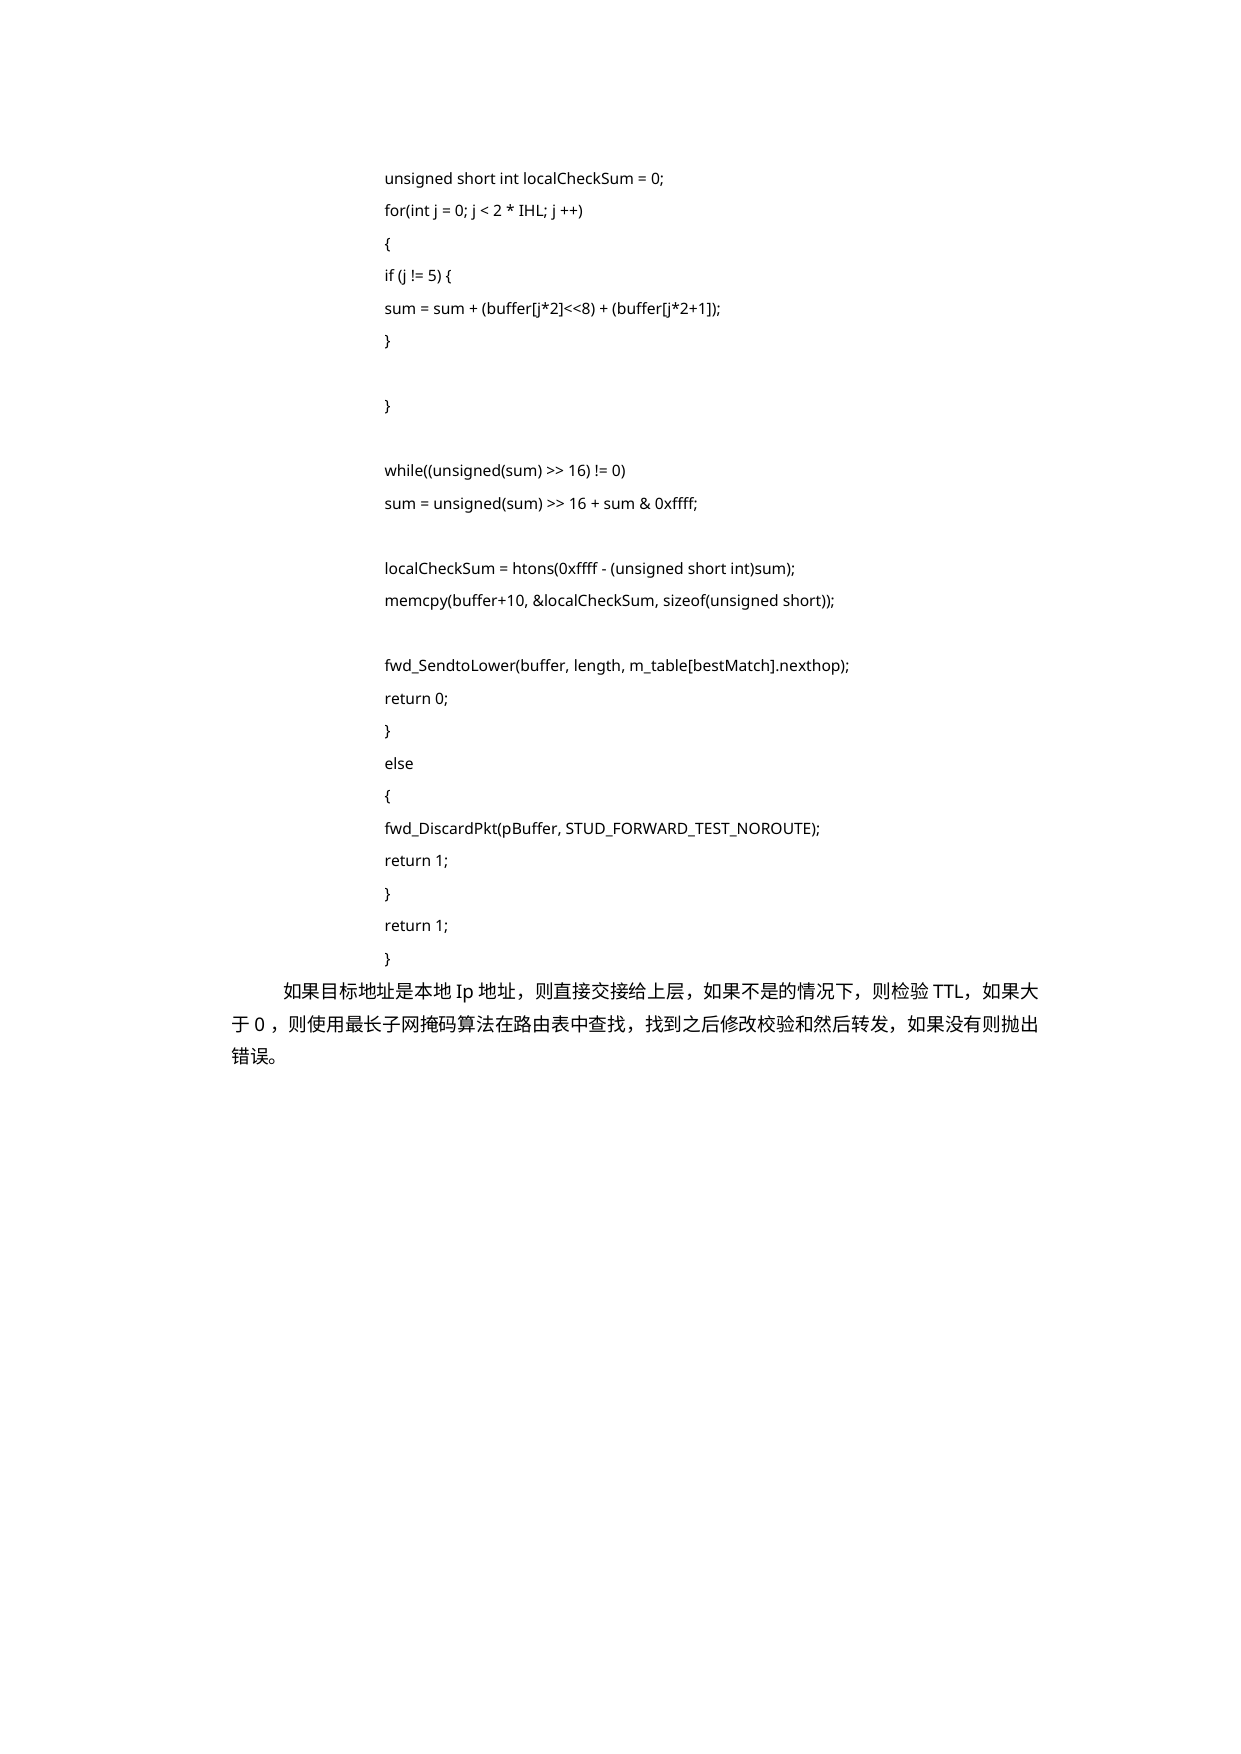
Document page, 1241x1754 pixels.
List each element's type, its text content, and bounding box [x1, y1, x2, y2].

text else [384, 747, 1053, 779]
text { [384, 227, 1053, 259]
text } [384, 389, 1053, 422]
text memcpy(buffer+10, &localCheckSum, sizeof(unsigned short)); [384, 584, 1053, 617]
text while((unsigned(sum) >> 16) != 0) [384, 454, 1053, 487]
text for(int j = 0; j < 2 * IHL; j ++) [384, 194, 1053, 227]
text 如果目标地址是本地 Ip 地址，则直接交接给上层，如果不是的情况下，则检验 TTL，如果大于 0 ，则使用最长子网掩码算法在路由表中查找，找到之后修改校验和然后转发，如果没有则抛出错误。 [231, 974, 1053, 1072]
text localCheckSum = htons(0xffff - (unsigned short int)sum); [384, 552, 1053, 584]
text return 1; [384, 909, 1053, 942]
text sum = sum + (buffer[j*2]<<8) + (buffer[j*2+1]); [384, 292, 1053, 324]
text sum = unsigned(sum) >> 16 + sum & 0xffff; [384, 487, 1053, 519]
text if (j != 5) { [384, 259, 1053, 292]
text } [384, 324, 1053, 357]
text return 0; [384, 682, 1053, 714]
text fwd_DiscardPkt(pBuffer, STUD_FORWARD_TEST_NOROUTE); [384, 812, 1053, 844]
text return 1; [384, 844, 1053, 877]
text unsigned short int localCheckSum = 0; [384, 162, 1053, 194]
text } [384, 714, 1053, 747]
text } [384, 942, 1053, 974]
text } [384, 877, 1053, 909]
text fwd_SendtoLower(buffer, length, m_table[bestMatch].nexthop); [384, 649, 1053, 682]
text { [384, 779, 1053, 812]
